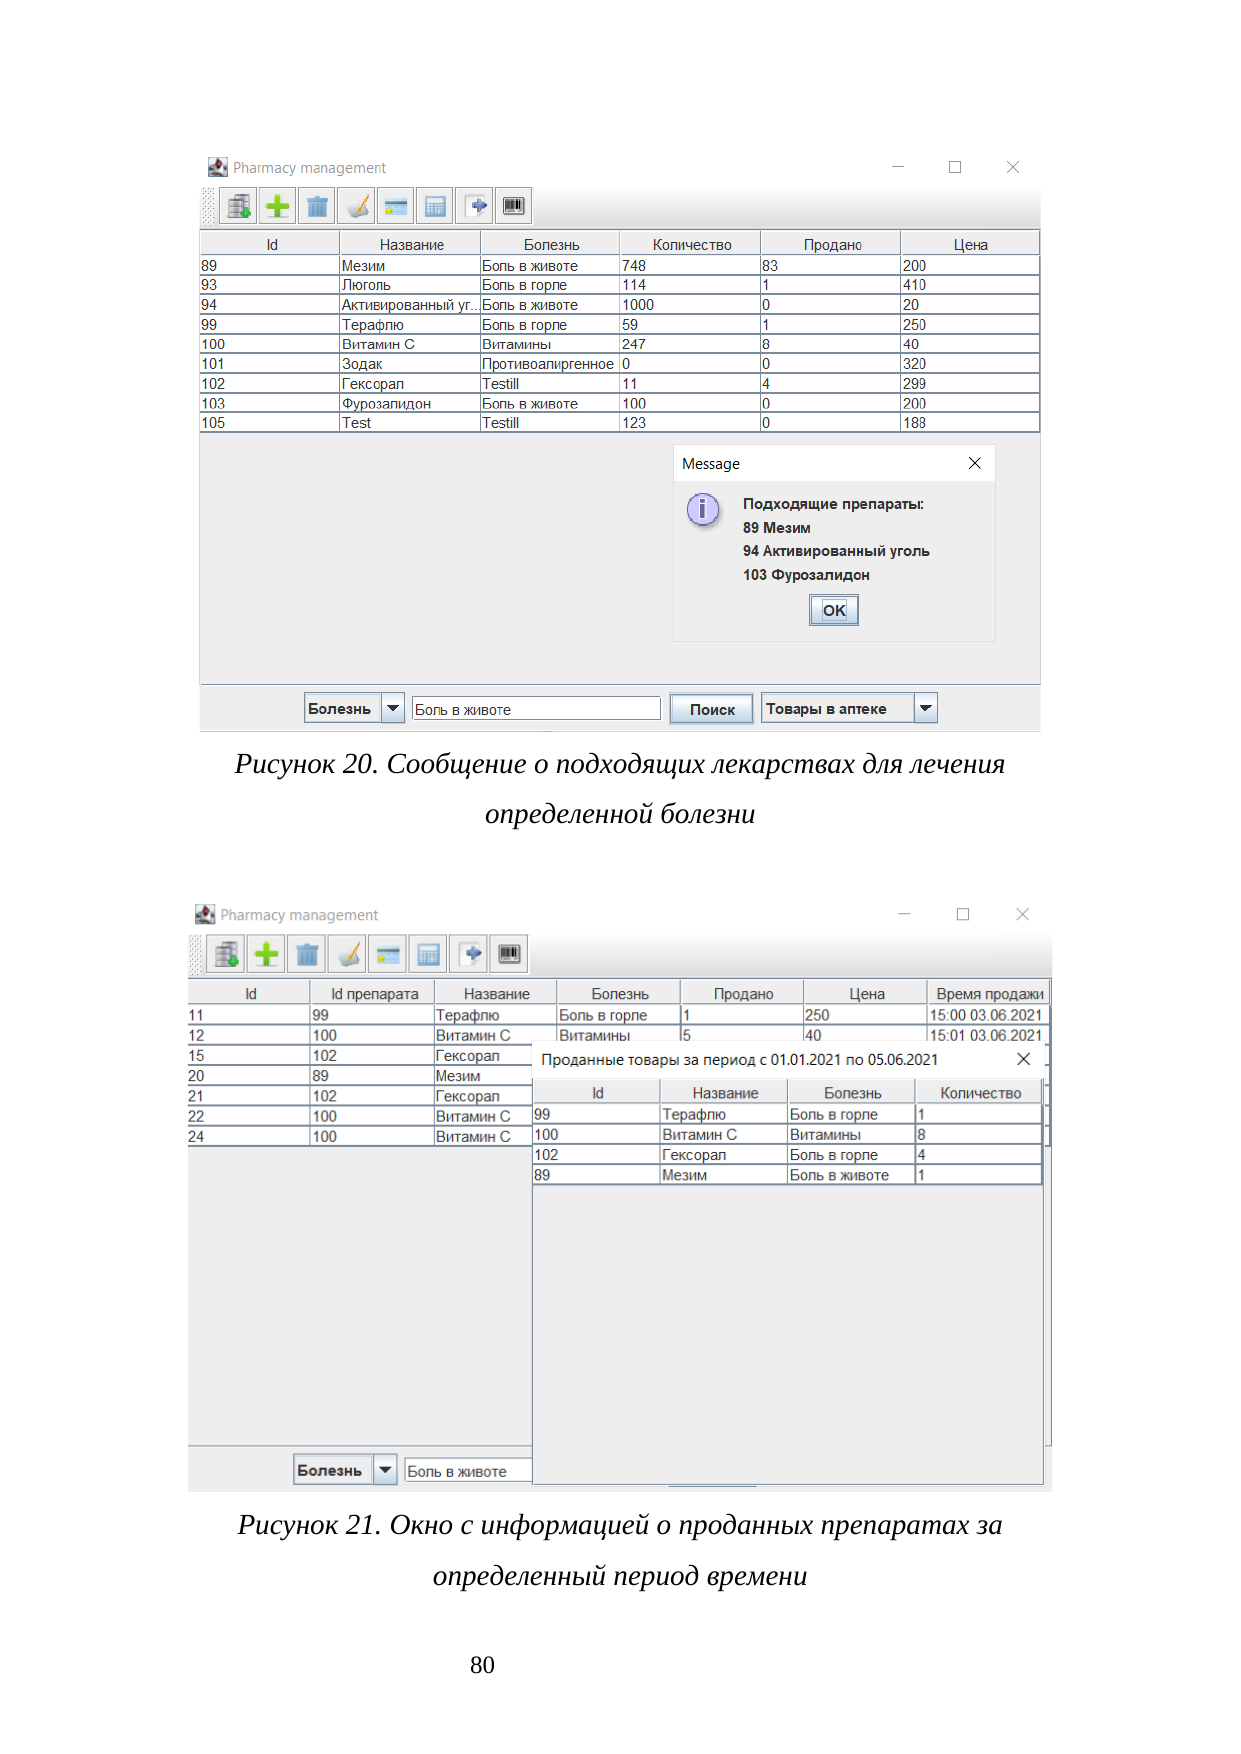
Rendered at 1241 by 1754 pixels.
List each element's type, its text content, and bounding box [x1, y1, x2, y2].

picture [199, 150, 1041, 732]
picture [187, 897, 1053, 1493]
text Рисунок 20. Сообщение о подходящих лекарствах для лечения определенной болезни [187, 746, 1053, 830]
text Рисунок 21. Окно с информацией о проданных препаратах за определенный период времени [187, 1507, 1053, 1591]
